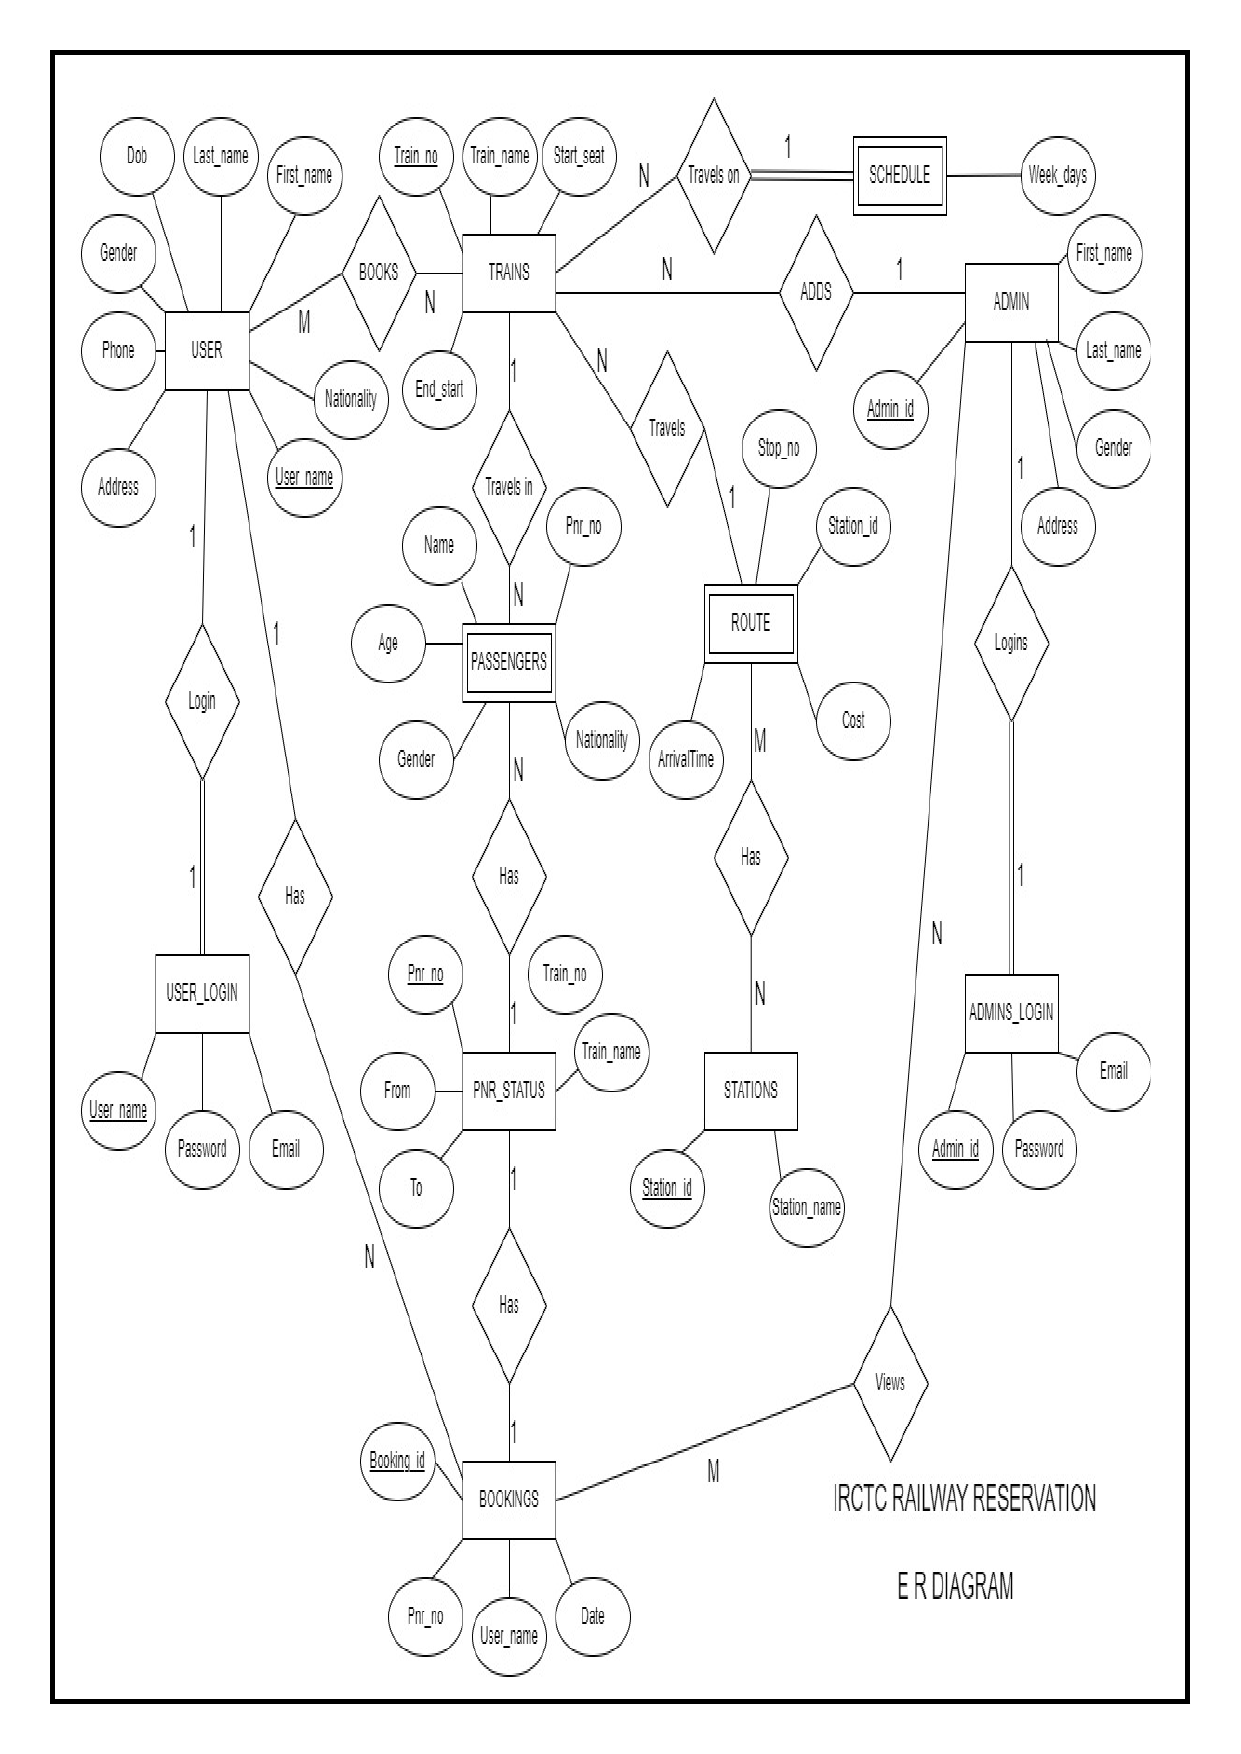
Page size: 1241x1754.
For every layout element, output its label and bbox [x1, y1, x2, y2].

picture [76, 88, 1151, 1681]
